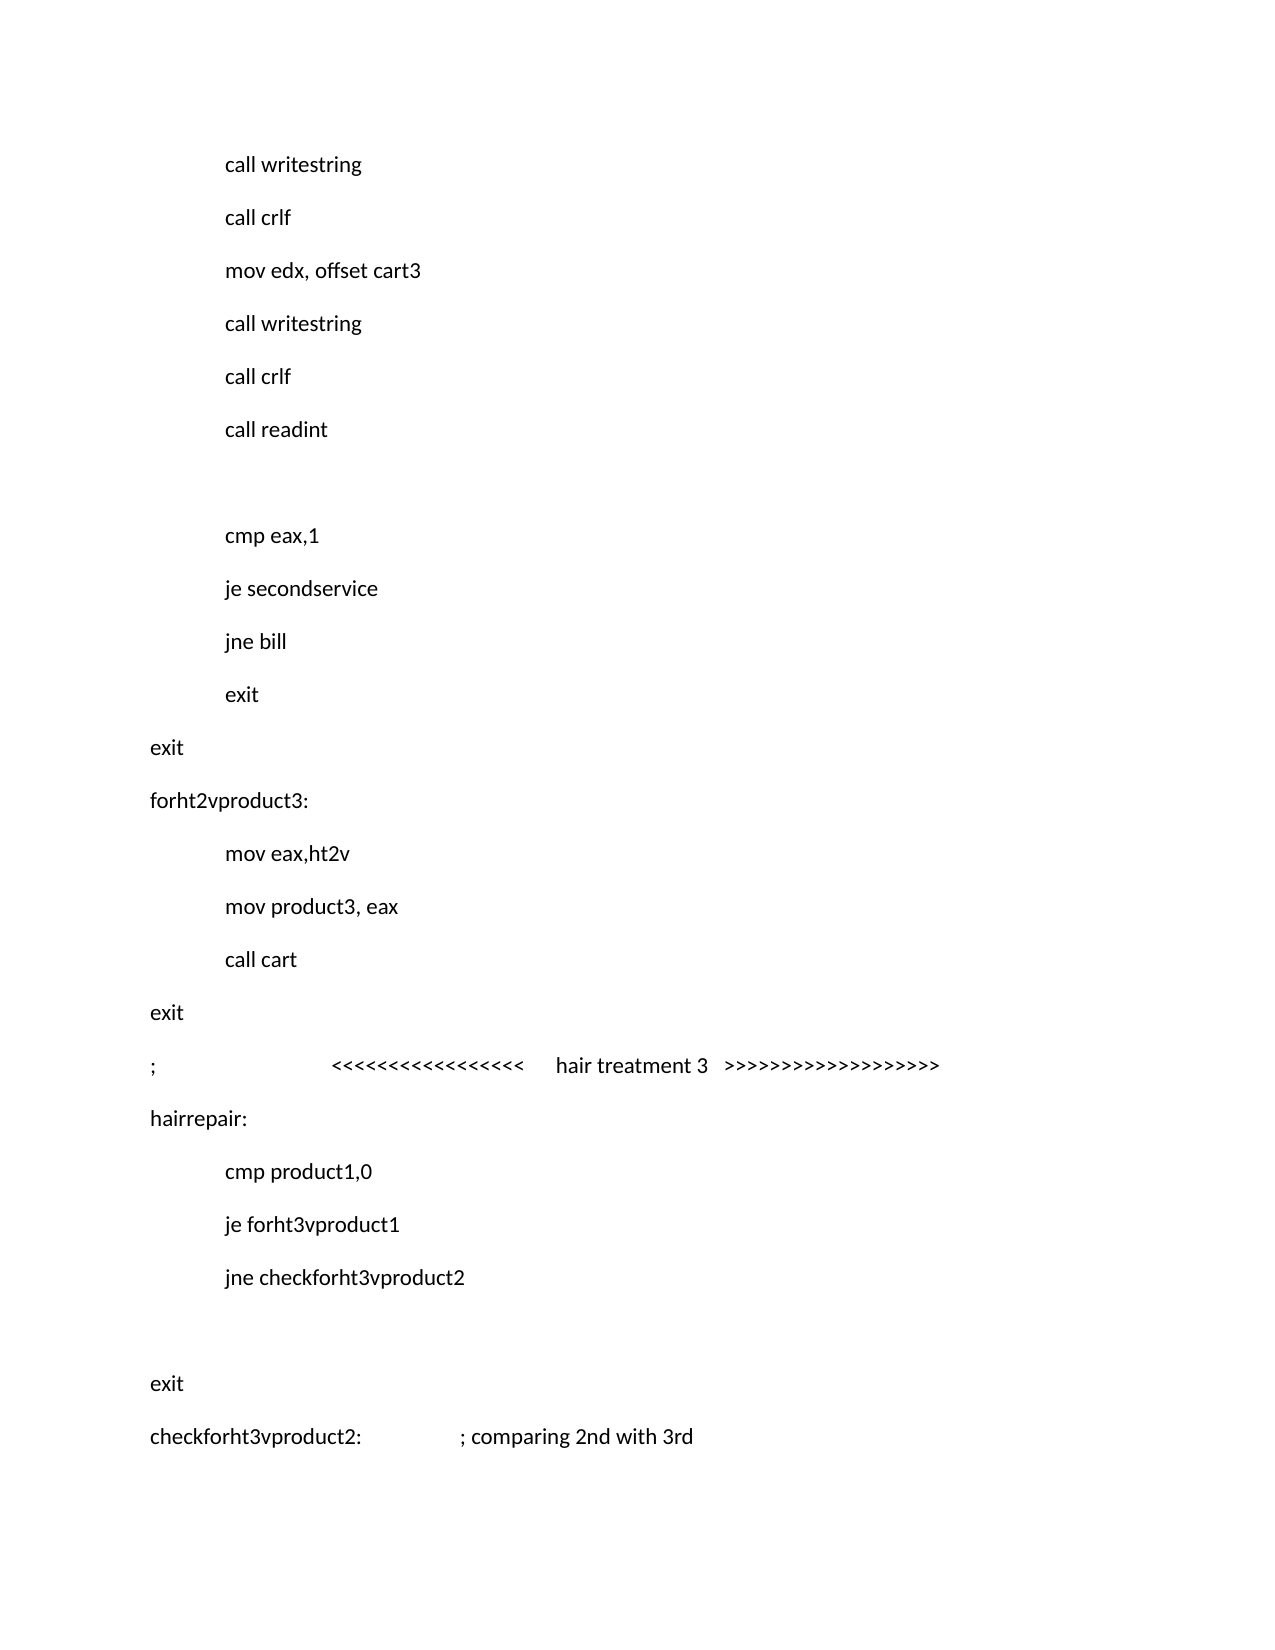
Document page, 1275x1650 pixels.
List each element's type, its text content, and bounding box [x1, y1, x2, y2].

text call writestring [150, 150, 1125, 178]
text jne checkforht3vproduct2 [150, 1263, 1125, 1291]
text mov edx, offset cart3 [150, 256, 1125, 284]
text ; <<<<<<<<<<<<<<<<< hair treatment 3 >>>>>>>>>>>>>>>>>>> [150, 1051, 1125, 1079]
text exit [150, 680, 1125, 708]
text jne bill [150, 627, 1125, 655]
text call writestring [150, 309, 1125, 337]
text cmp eax,1 [150, 521, 1125, 549]
text exit [150, 1369, 1125, 1397]
text call readint [150, 415, 1125, 443]
text mov product3, eax [150, 892, 1125, 920]
text forht2vproduct3: [150, 786, 1125, 814]
text checkforht3vproduct2: ; comparing 2nd with 3rd [150, 1422, 1125, 1451]
text mov eax,ht2v [150, 839, 1125, 867]
text exit [150, 733, 1125, 761]
text exit [150, 998, 1125, 1026]
text call crlf [150, 362, 1125, 390]
text hairrepair: [150, 1104, 1125, 1132]
text cmp product1,0 [150, 1157, 1125, 1185]
text je forht3vproduct1 [150, 1210, 1125, 1238]
text je secondservice [150, 574, 1125, 602]
text call crlf [150, 203, 1125, 231]
text call cart [150, 945, 1125, 973]
